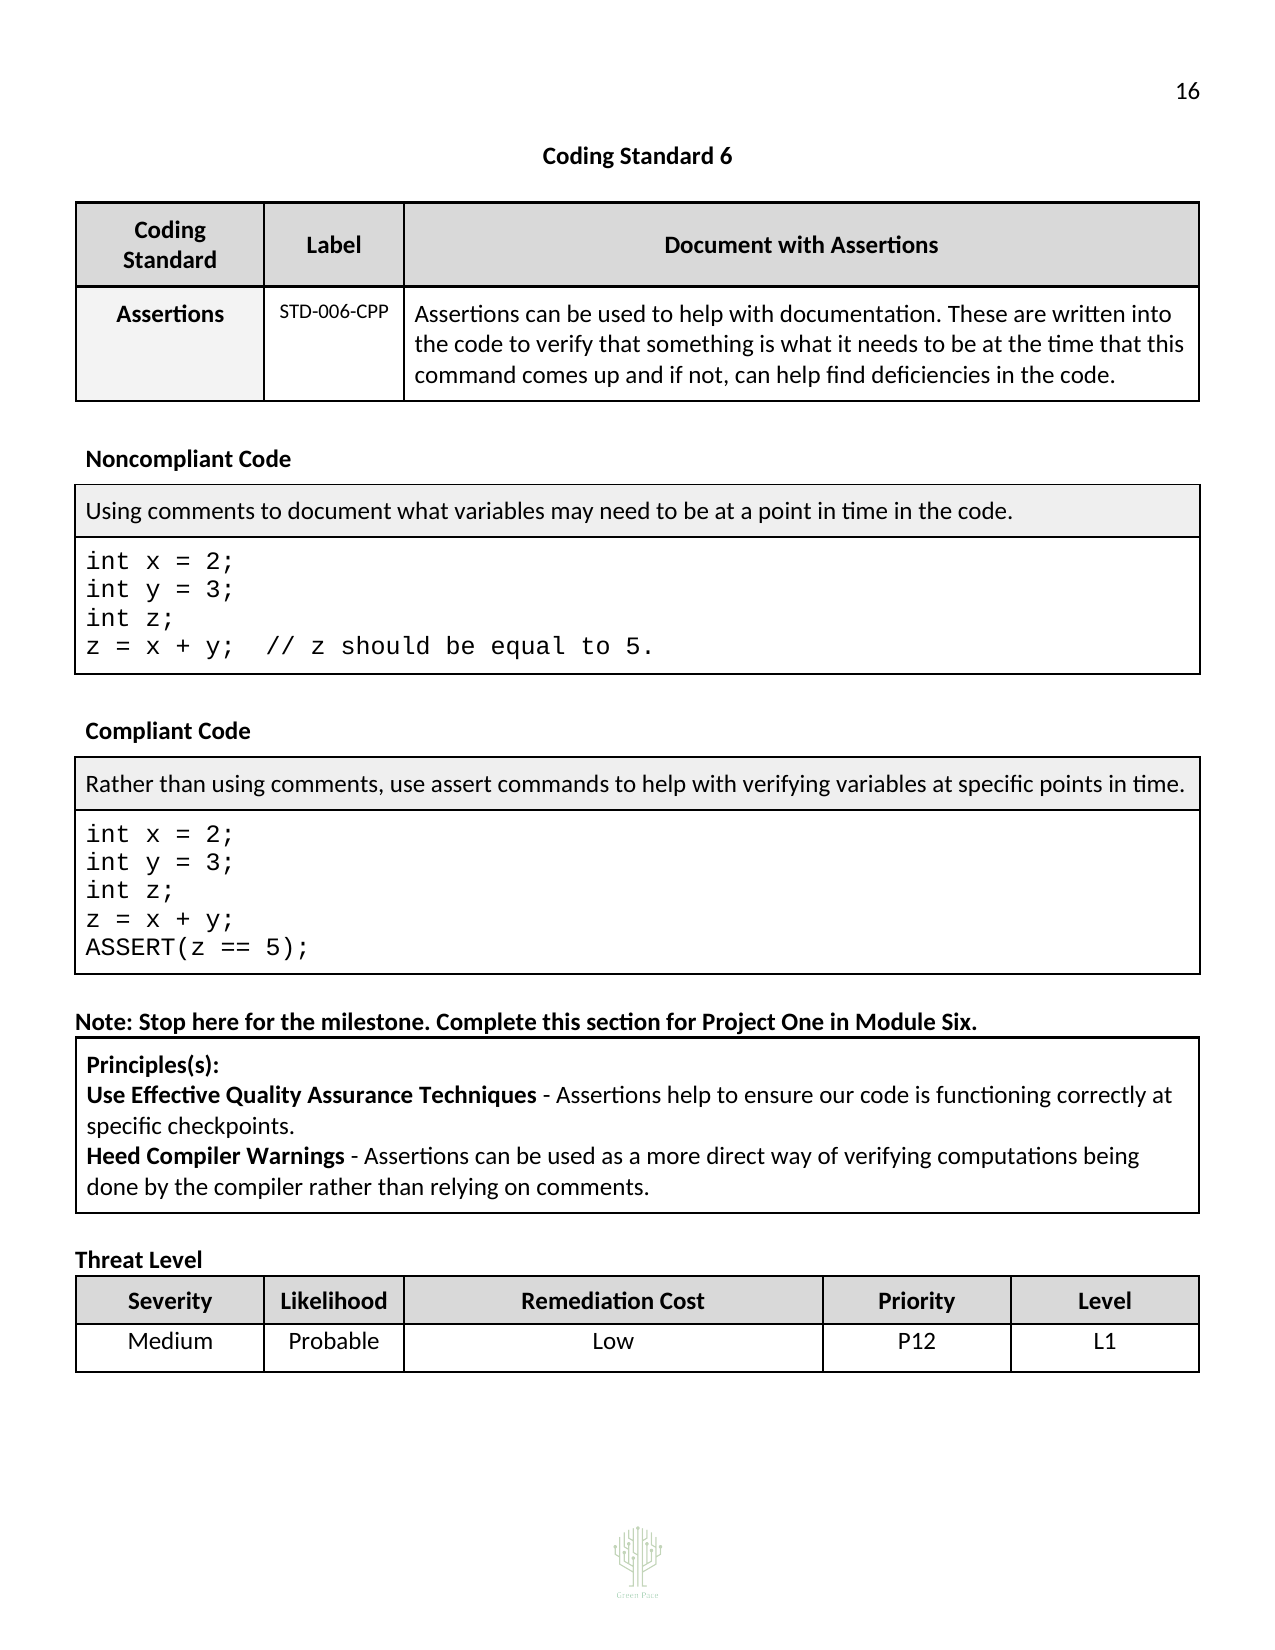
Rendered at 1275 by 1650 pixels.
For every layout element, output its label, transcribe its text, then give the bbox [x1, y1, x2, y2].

text Note: Stop here for the milestone. Complete this section for Project One in Module Six. [75, 1006, 1200, 1036]
table_cell Probable [265, 1325, 403, 1371]
table_cell Assertions [77, 288, 263, 400]
table_header Compliant Code [75, 705, 1200, 756]
table_cell STD-006-CPP [265, 288, 403, 400]
text Threat Level [75, 1244, 1200, 1275]
table_header Noncompliant Code [75, 433, 1200, 484]
table_header Remediation Cost [405, 1277, 822, 1323]
table_header Document with Assertions [405, 204, 1198, 285]
table_header Severity [77, 1277, 263, 1323]
table_cell Rather than using comments, use assert commands to help with verifying variables at specific points in time. [76, 758, 1199, 809]
table_cell int x = 2; int y = 3; int z; z = x + y; ASSERT(z == 5); [76, 811, 1199, 973]
table_header Principles(s): Use Effective Quality Assurance Techniques - Assertions help to ensure our code is functioning correctly at specific checkpoints. Heed Compiler Warnings - Assertions can be used as a more direct way of verifying computations being done by the compiler rather than relying on comments. [77, 1039, 1198, 1212]
table_cell Medium [77, 1325, 263, 1371]
table_cell P12 [824, 1325, 1010, 1371]
table_cell int x = 2; int y = 3; int z; z = x + y; // z should be equal to 5. [76, 538, 1199, 672]
subtitle Coding Standard 6 [75, 140, 1200, 171]
table_header Likelihood [265, 1277, 403, 1323]
table_header Label [265, 204, 403, 285]
picture [605, 1521, 670, 1606]
table_cell L1 [1012, 1325, 1198, 1371]
table_header Coding Standard [77, 204, 263, 285]
table_header Level [1012, 1277, 1198, 1323]
table_cell Using comments to document what variables may need to be at a point in time in the code. [76, 485, 1199, 536]
table_cell Assertions can be used to help with documentation. These are written into the code to verify that something is what it needs to be at the time that this command comes up and if not, can help find deficiencies in the code. [405, 288, 1198, 400]
table_header Priority [824, 1277, 1010, 1323]
table_cell Low [405, 1325, 822, 1371]
